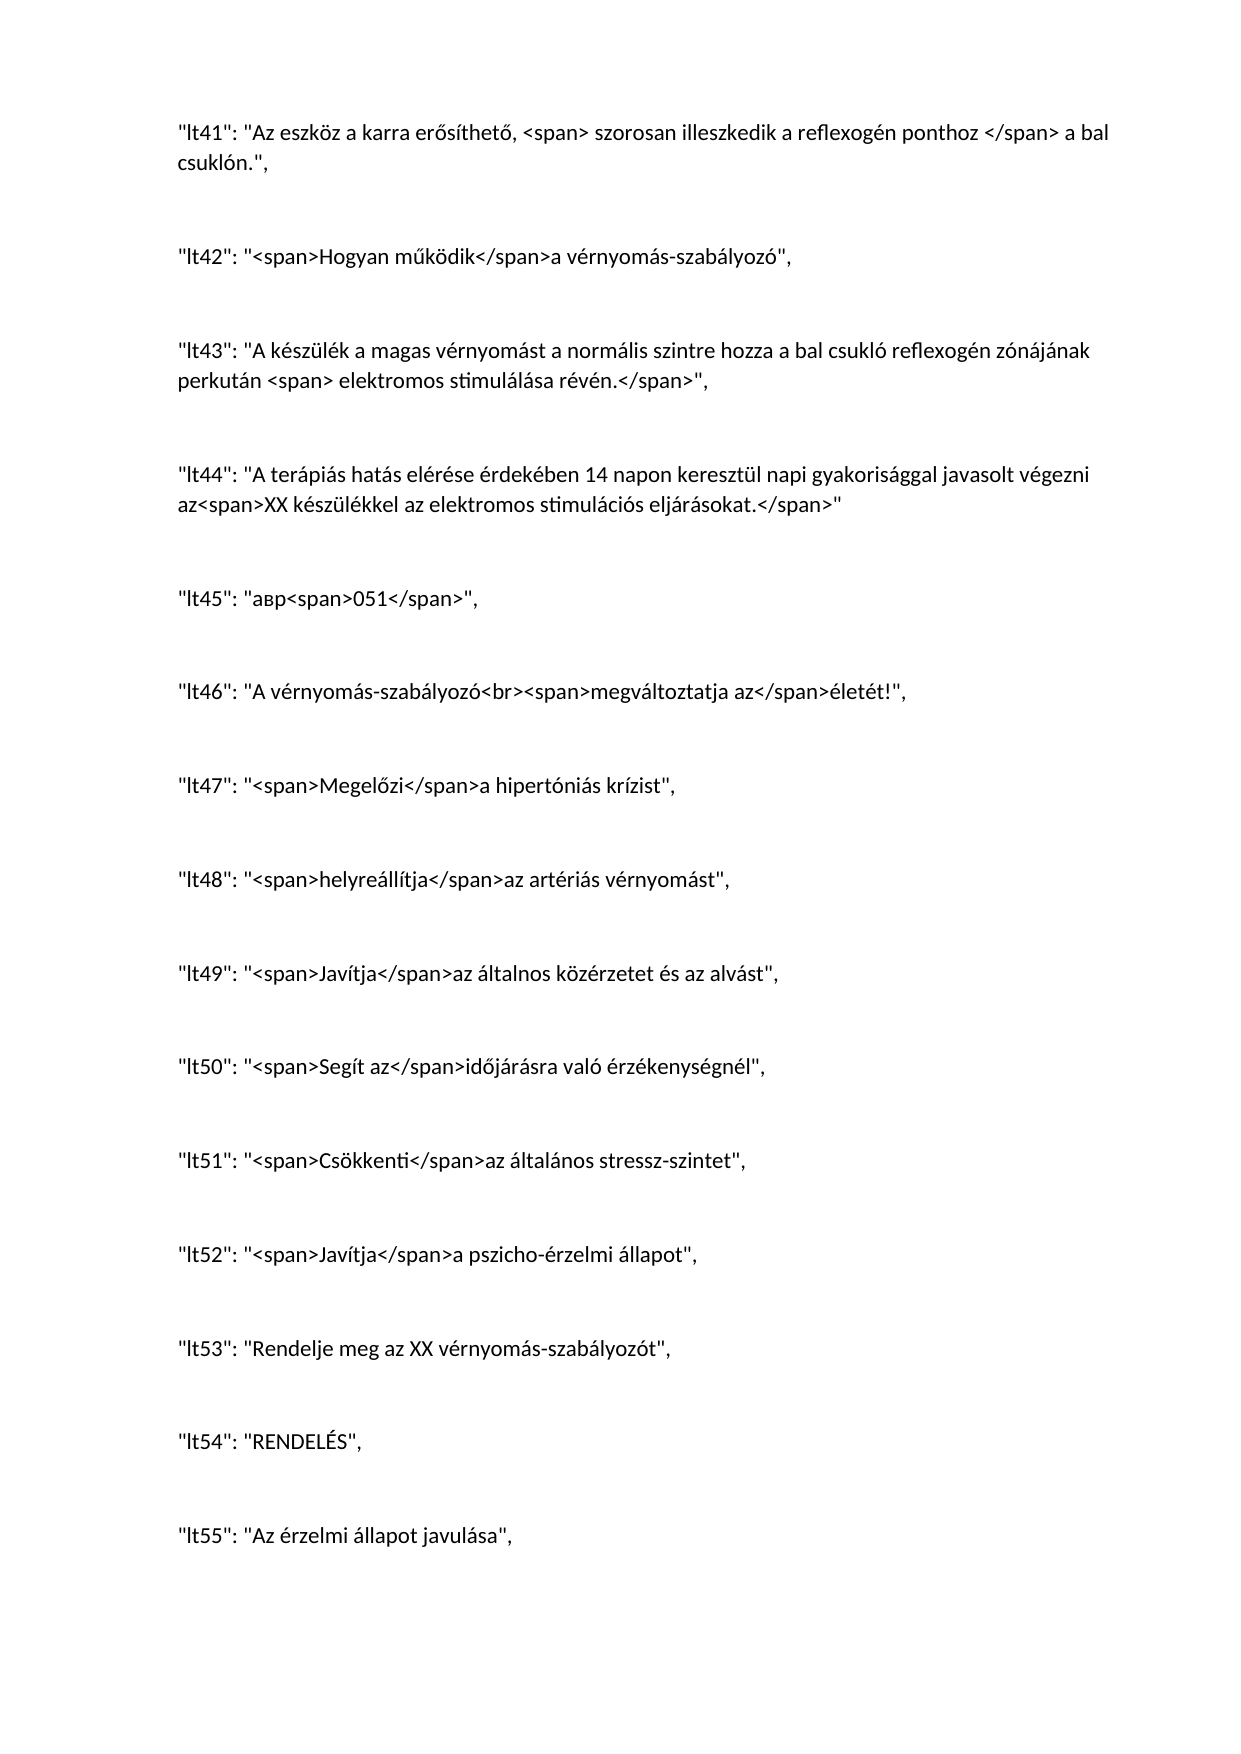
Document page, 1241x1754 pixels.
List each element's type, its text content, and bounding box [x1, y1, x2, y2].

text "lt49": "<span>Javítja</span>az általnos közérzetet és az alvást", [177, 959, 1152, 987]
text "lt48": "<span>helyreállítja</span>az artériás vérnyomást", [177, 865, 1152, 893]
text "lt47": "<span>Megelőzi</span>a hipertóniás krízist", [177, 771, 1152, 799]
text "lt44": "A terápiás hatás elérése érdekében 14 napon keresztül napi gyakorisággal javasolt végezni az<span>XX készülékkel az elektromos stimulációs eljárásokat.</span>" [177, 460, 1152, 518]
text "lt41": "Az eszköz a karra erősíthető, <span> szorosan illeszkedik a reflexogén ponthoz </span> a bal csuklón.", [177, 118, 1152, 176]
text "lt52": "<span>Javítja</span>a pszicho-érzelmi állapot", [177, 1240, 1152, 1268]
text "lt53": "Rendelje meg az XX vérnyomás-szabályozót", [177, 1334, 1152, 1362]
text "lt42": "<span>Hogyan működik</span>a vérnyomás-szabályozó", [177, 242, 1152, 270]
text "lt51": "<span>Csökkenti</span>az általános stressz-szintet", [177, 1146, 1152, 1174]
text "lt43": "A készülék a magas vérnyomást a normális szintre hozza a bal csukló reflexogén zónájának perkután <span> elektromos stimulálása révén.</span>", [177, 336, 1152, 394]
text "lt46": "A vérnyomás-szabályozó<br><span>megváltoztatja az</span>életét!", [177, 677, 1152, 706]
text "lt55": "Az érzelmi állapot javulása", [177, 1521, 1152, 1549]
text "lt50": "<span>Segít az</span>időjárásra való érzékenységnél", [177, 1052, 1152, 1081]
text "lt54": "RENDELÉS", [177, 1427, 1152, 1456]
text "lt45": "авр<span>051</span>", [177, 584, 1152, 612]
